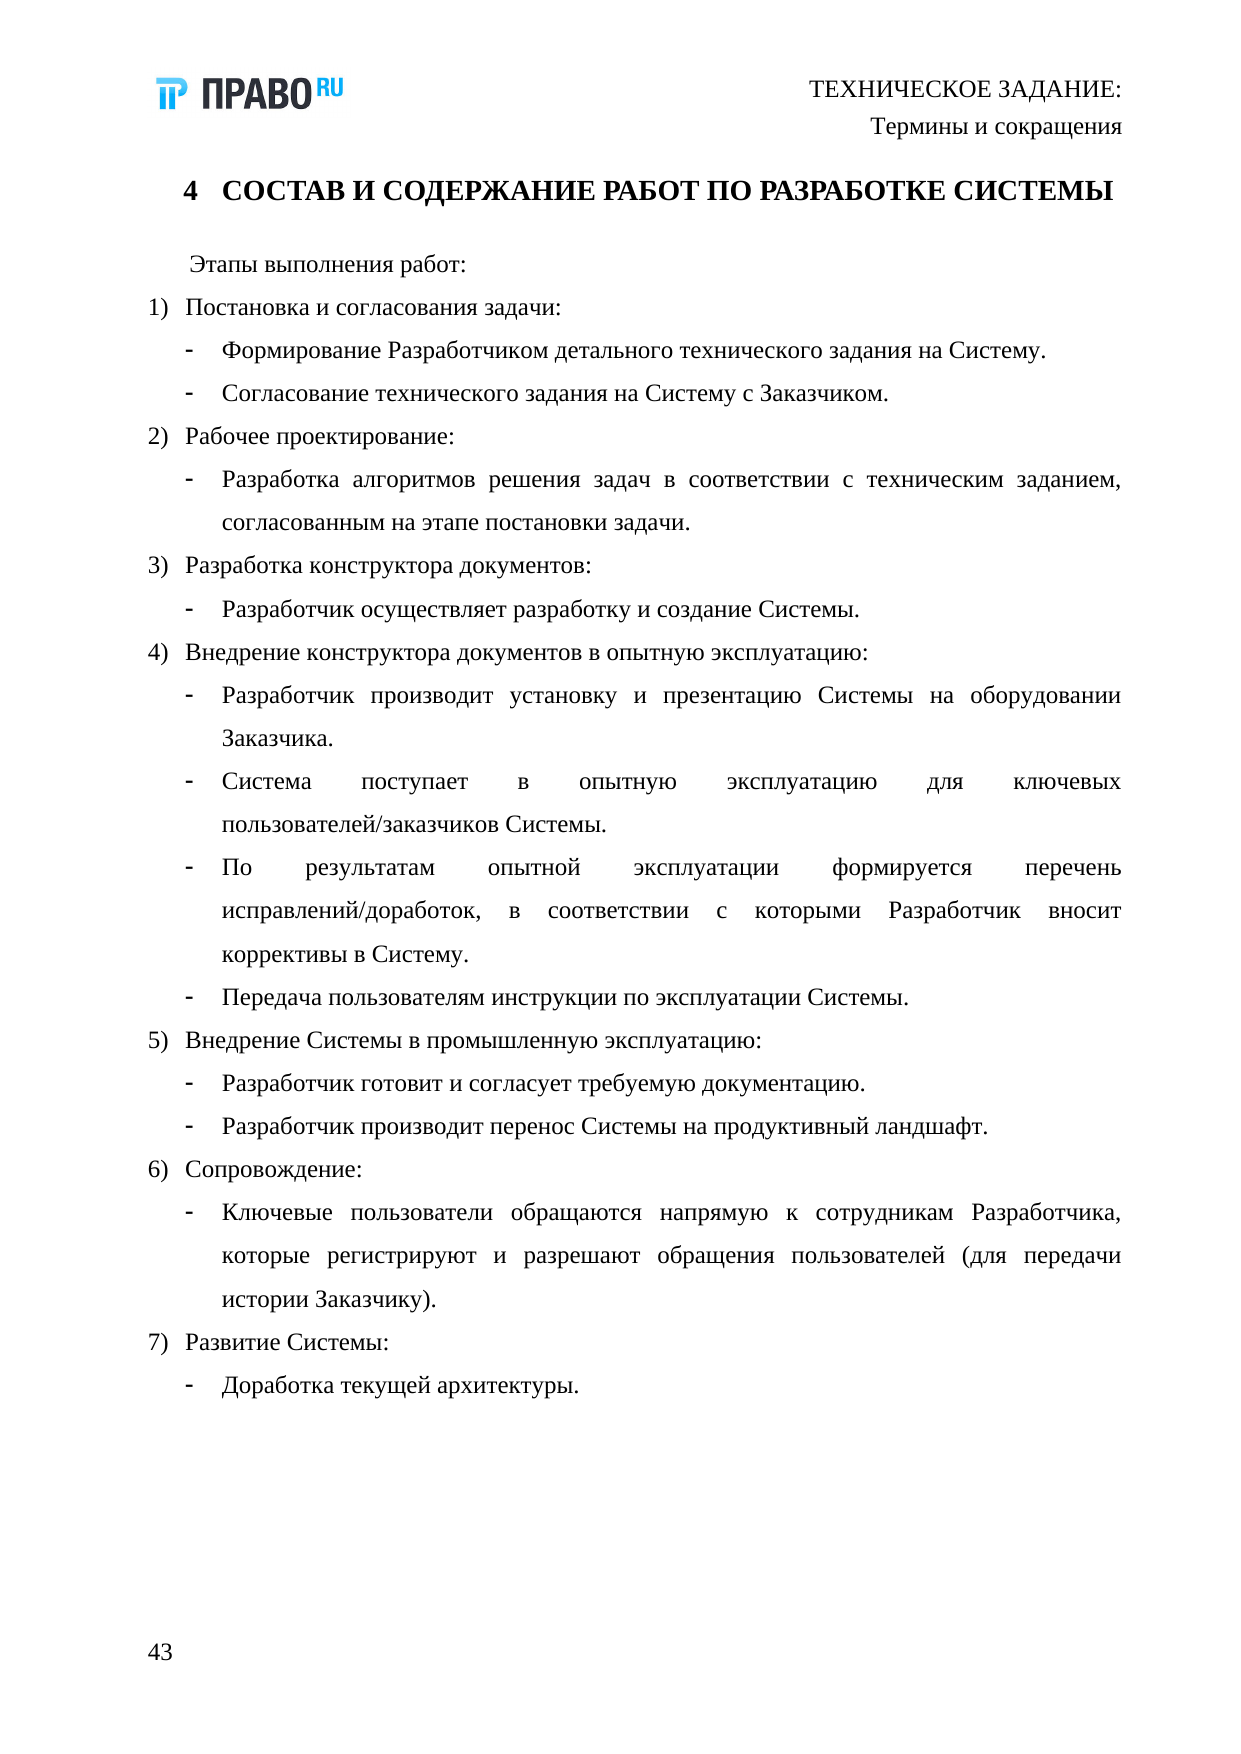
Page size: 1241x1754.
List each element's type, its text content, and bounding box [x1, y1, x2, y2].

list Ключевые пользователи обращаются напрямую к сотрудникам Разработчика, которые регистрируют и разрешают обращения пользователей (для передачи истории Заказчику). [185, 1197, 1122, 1312]
list Формирование Разработчиком детального технического задания на Систему. [185, 335, 1122, 364]
list Разработчик осуществляет разработку и создание Системы. [185, 594, 1122, 622]
list Внедрение Системы в промышленную эксплуатацию: [148, 1025, 1122, 1054]
list Постановка и согласования задачи: [148, 292, 1122, 321]
list По результатам опытной эксплуатации формируется перечень исправлений/доработок, в соответствии с которыми Разработчик вносит коррективы в Систему. [185, 852, 1122, 967]
list Рабочее проектирование: [148, 421, 1122, 450]
list Передача пользователям инструкции по эксплуатации Системы. [185, 982, 1122, 1011]
list Внедрение конструктора документов в опытную эксплуатацию: [148, 637, 1122, 666]
list Доработка текущей архитектуры. [185, 1370, 1122, 1399]
list Согласование технического задания на Систему с Заказчиком. [185, 378, 1122, 407]
list Развитие Системы: [148, 1327, 1122, 1356]
picture [147, 67, 351, 118]
list Разработка конструктора документов: [148, 551, 1122, 579]
text Этапы выполнения работ: [148, 249, 1122, 277]
list Разработчик производит установку и презентацию Системы на оборудовании Заказчика. [185, 680, 1122, 752]
text Состав и содержание работ по разработке Системы [148, 173, 1122, 207]
list Разработчик производит перенос Системы на продуктивный ландшафт. [185, 1111, 1122, 1140]
list Сопровождение: [148, 1154, 1122, 1183]
list Разработчик готовит и согласует требуемую документацию. [185, 1068, 1122, 1097]
list Разработка алгоритмов решения задач в соответствии с техническим заданием, согласованным на этапе постановки задачи. [185, 464, 1122, 536]
list Система поступает в опытную эксплуатацию для ключевых пользователей/заказчиков Системы. [185, 766, 1122, 838]
